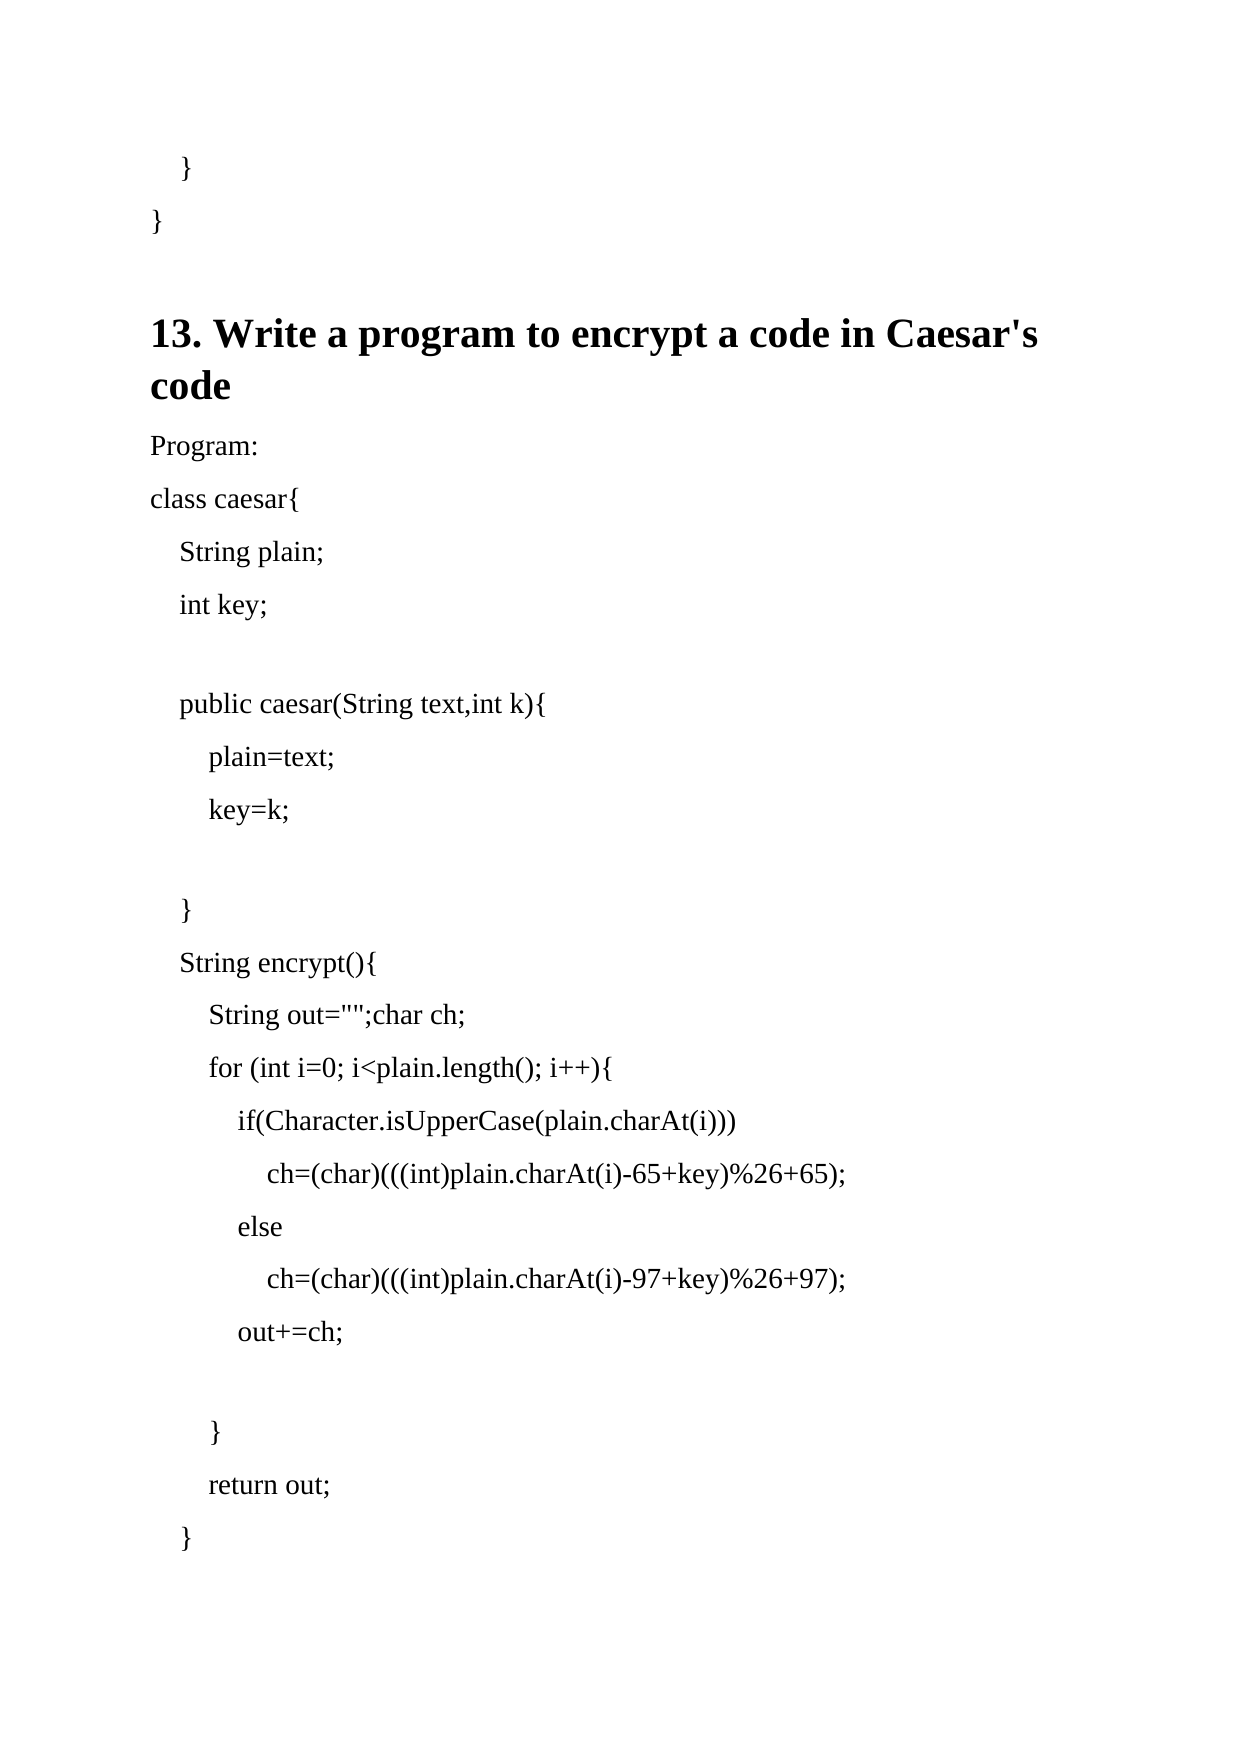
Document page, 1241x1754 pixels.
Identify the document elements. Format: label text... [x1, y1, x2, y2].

text else [150, 1209, 1090, 1242]
text for (int i=0; i<plain.length(); i++){ [150, 1050, 1090, 1084]
text ch=(char)(((int)plain.charAt(i)-65+key)%26+65); [150, 1156, 1090, 1189]
text String encrypt(){ [150, 945, 1090, 978]
text return out; [150, 1467, 1090, 1500]
text } [150, 203, 1090, 236]
text class caesar{ [150, 481, 1090, 515]
text public caesar(String text,int k){ [150, 687, 1090, 720]
text String out="";char ch; [150, 997, 1090, 1031]
text key=k; [150, 792, 1090, 826]
text plain=text; [150, 739, 1090, 773]
text } [150, 1414, 1090, 1448]
text 13. Write a program to encrypt a code in Caesar's code [150, 308, 1090, 408]
text } [150, 1520, 1090, 1553]
text Program: [150, 428, 1090, 462]
text String plain; [150, 534, 1090, 568]
text int key; [150, 587, 1090, 620]
text } [150, 892, 1090, 925]
text } [150, 150, 1090, 183]
text ch=(char)(((int)plain.charAt(i)-97+key)%26+97); [150, 1262, 1090, 1295]
text out+=ch; [150, 1314, 1090, 1348]
text if(Character.isUpperCase(plain.charAt(i))) [150, 1103, 1090, 1137]
